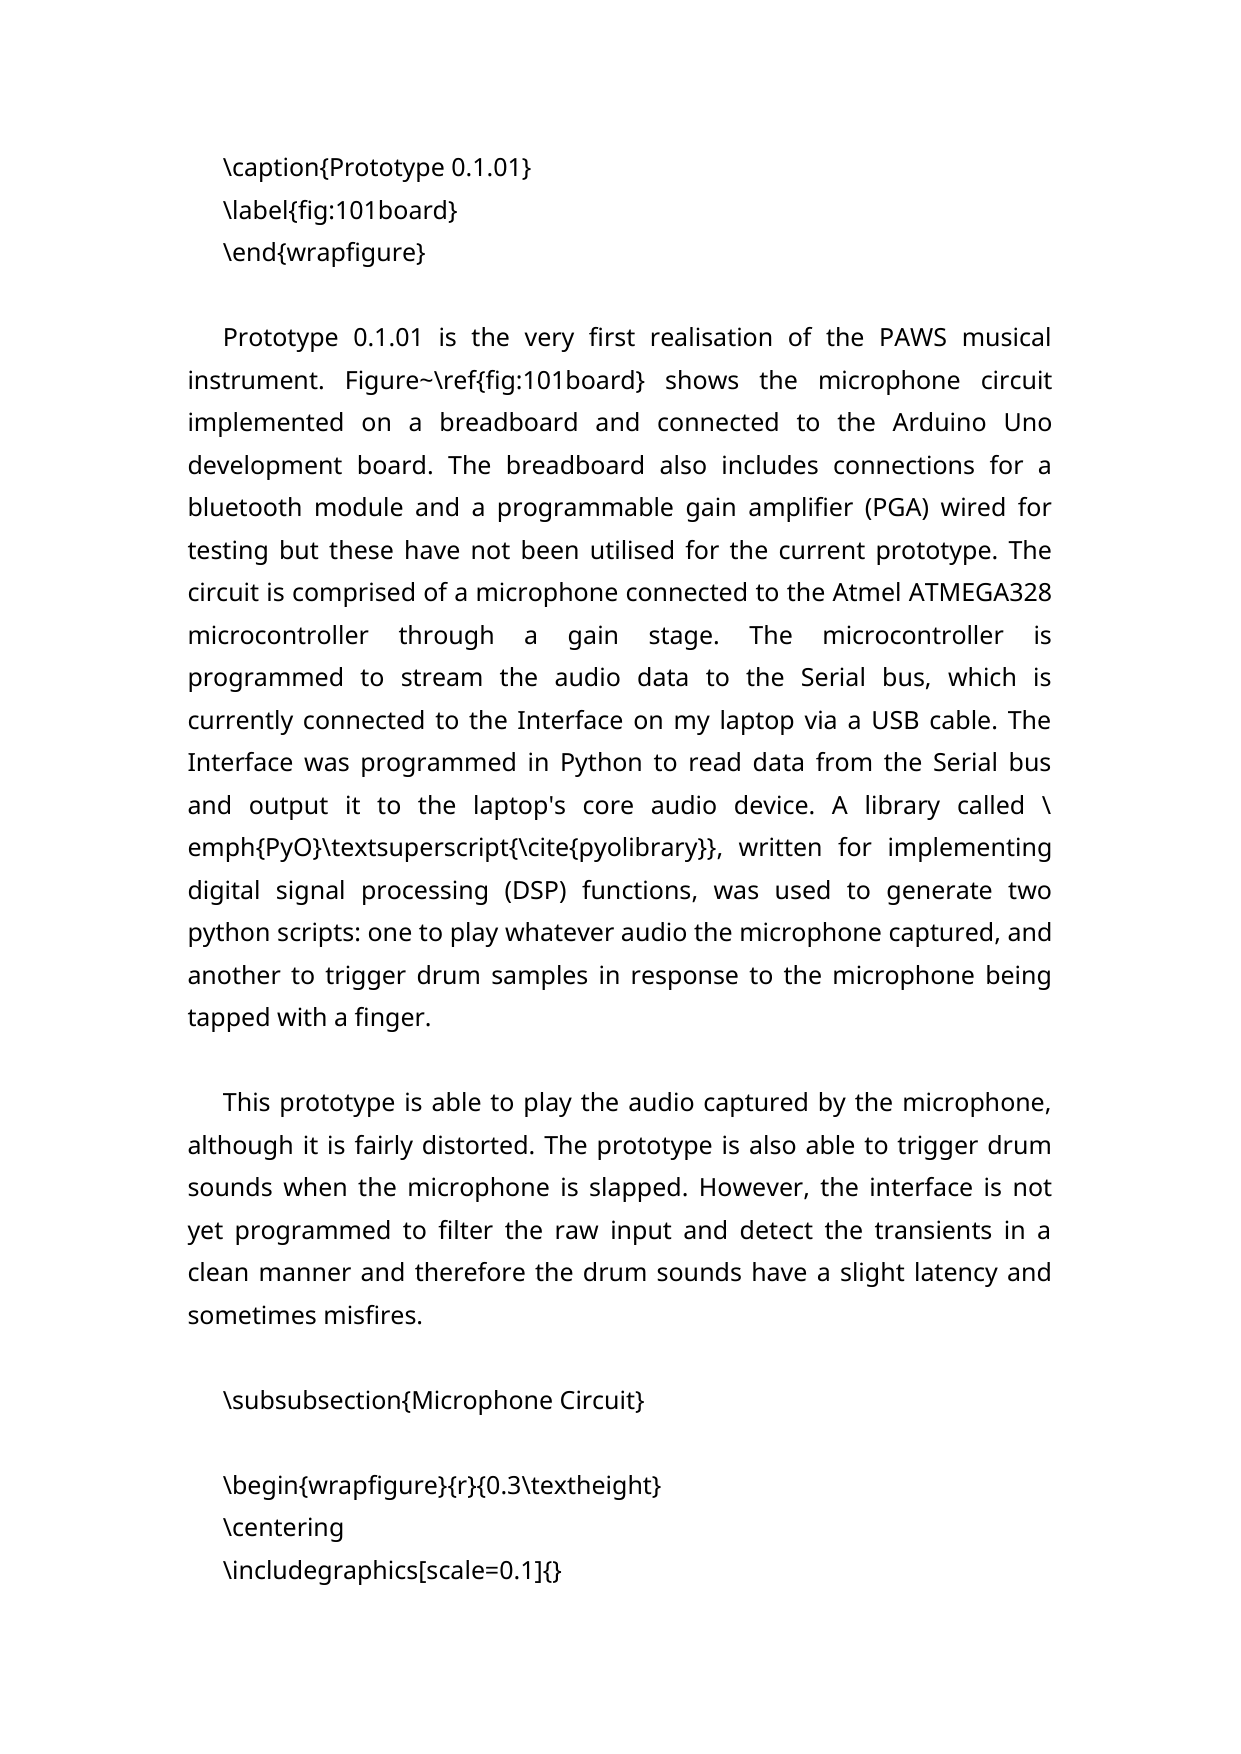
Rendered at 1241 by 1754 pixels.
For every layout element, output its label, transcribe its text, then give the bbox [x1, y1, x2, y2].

text This prototype is able to play the audio captured by the microphone, although it is fairly distorted. The prototype is also able to trigger drum sounds when the microphone is slapped. However, the interface is not yet programmed to filter the raw input and detect the transients in a clean manner and therefore the drum sounds have a slight latency and sometimes misfires. [187, 1085, 1053, 1332]
text \begin{wrapfigure}{r}{0.3\textheight} [187, 1467, 1053, 1502]
text Prototype 0.1.01 is the very first realisation of the PAWS musical instrument. Figure~\ref{fig:101board} shows the microphone circuit implemented on a breadboard and connected to the Arduino Uno development board. The breadboard also includes connections for a bluetooth module and a programmable gain amplifier (PGA) wired for testing but these have not been utilised for the current prototype. The circuit is comprised of a microphone connected to the Atmel ATMEGA328 microcontroller through a gain stage. The microcontroller is programmed to stream the audio data to the Serial bus, which is currently connected to the Interface on my laptop via a USB cable. The Interface was programmed in Python to read data from the Serial bus and output it to the laptop's core audio device. A library called \emph{PyO}\textsuperscript{\cite{pyolibrary}}, written for implementing digital signal processing (DSP) functions, was used to generate two python scripts: one to play whatever audio the microphone captured, and another to trigger drum samples in response to the microphone being tapped with a finger. [187, 320, 1053, 1034]
text \label{fig:101board} [187, 192, 1053, 227]
text \caption{Prototype 0.1.01} [187, 150, 1053, 184]
text \centering [187, 1510, 1053, 1544]
text \subsubsection{Microphone Circuit} [187, 1382, 1053, 1417]
text \includegraphics[scale=0.1]{} [187, 1552, 1053, 1587]
text \end{wrapfigure} [187, 235, 1053, 269]
